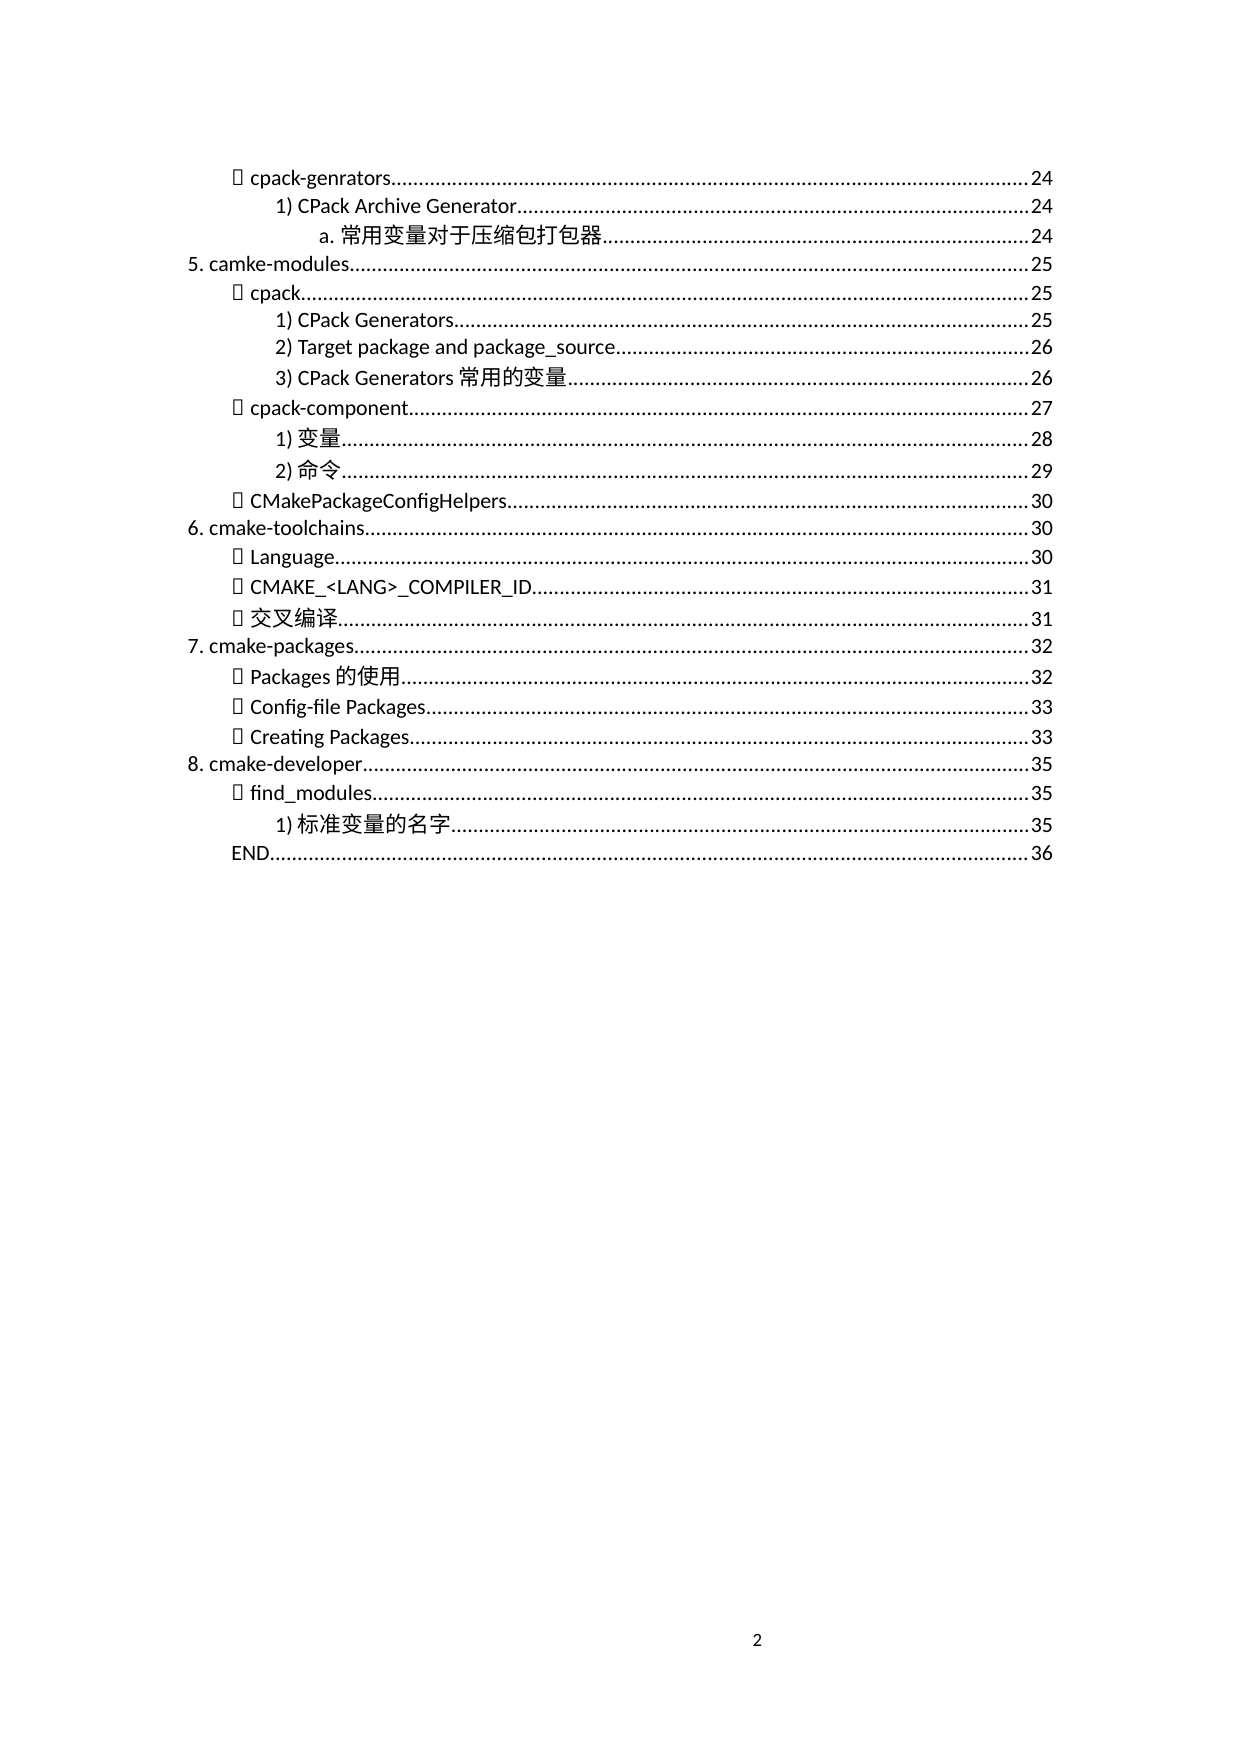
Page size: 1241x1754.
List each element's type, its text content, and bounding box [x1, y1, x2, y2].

text  cpack 25 [231, 277, 1053, 307]
text  Packages 的使用 32 [231, 659, 1053, 691]
text  Config-file Packages 33 [231, 691, 1053, 721]
text 3) CPack Generators常用的变量 26 [275, 360, 1053, 392]
text  Language 30 [231, 541, 1053, 571]
text  Creating Packages 33 [231, 721, 1053, 751]
text 7. cmake-packages 32 [187, 632, 1053, 659]
text 1) 标准变量的名字 35 [275, 807, 1053, 839]
text 1) CPack Archive Generator 24 [275, 192, 1053, 218]
text  cpack-component 27 [231, 392, 1053, 421]
text 2) 命令 29 [275, 453, 1053, 485]
text  cpack-genrators 24 [231, 162, 1053, 192]
text 8. cmake-developer 35 [187, 751, 1053, 777]
text 1) 变量 28 [275, 421, 1053, 453]
text 5. camke-modules 25 [187, 250, 1053, 277]
text 2) Target package and package_source 26 [275, 333, 1053, 360]
text END 36 [231, 839, 1053, 865]
text 6. cmake-toolchains 30 [187, 514, 1053, 541]
text  CMAKE_<LANG>_COMPILER_ID 31 [231, 571, 1053, 601]
text  CMakePackageConfigHelpers 30 [231, 485, 1053, 514]
text  find_modules 35 [231, 777, 1053, 807]
text a. 常用变量对于压缩包打包器 24 [319, 218, 1053, 250]
text  交叉编译 31 [231, 601, 1053, 632]
text 1) CPack Generators 25 [275, 307, 1053, 333]
